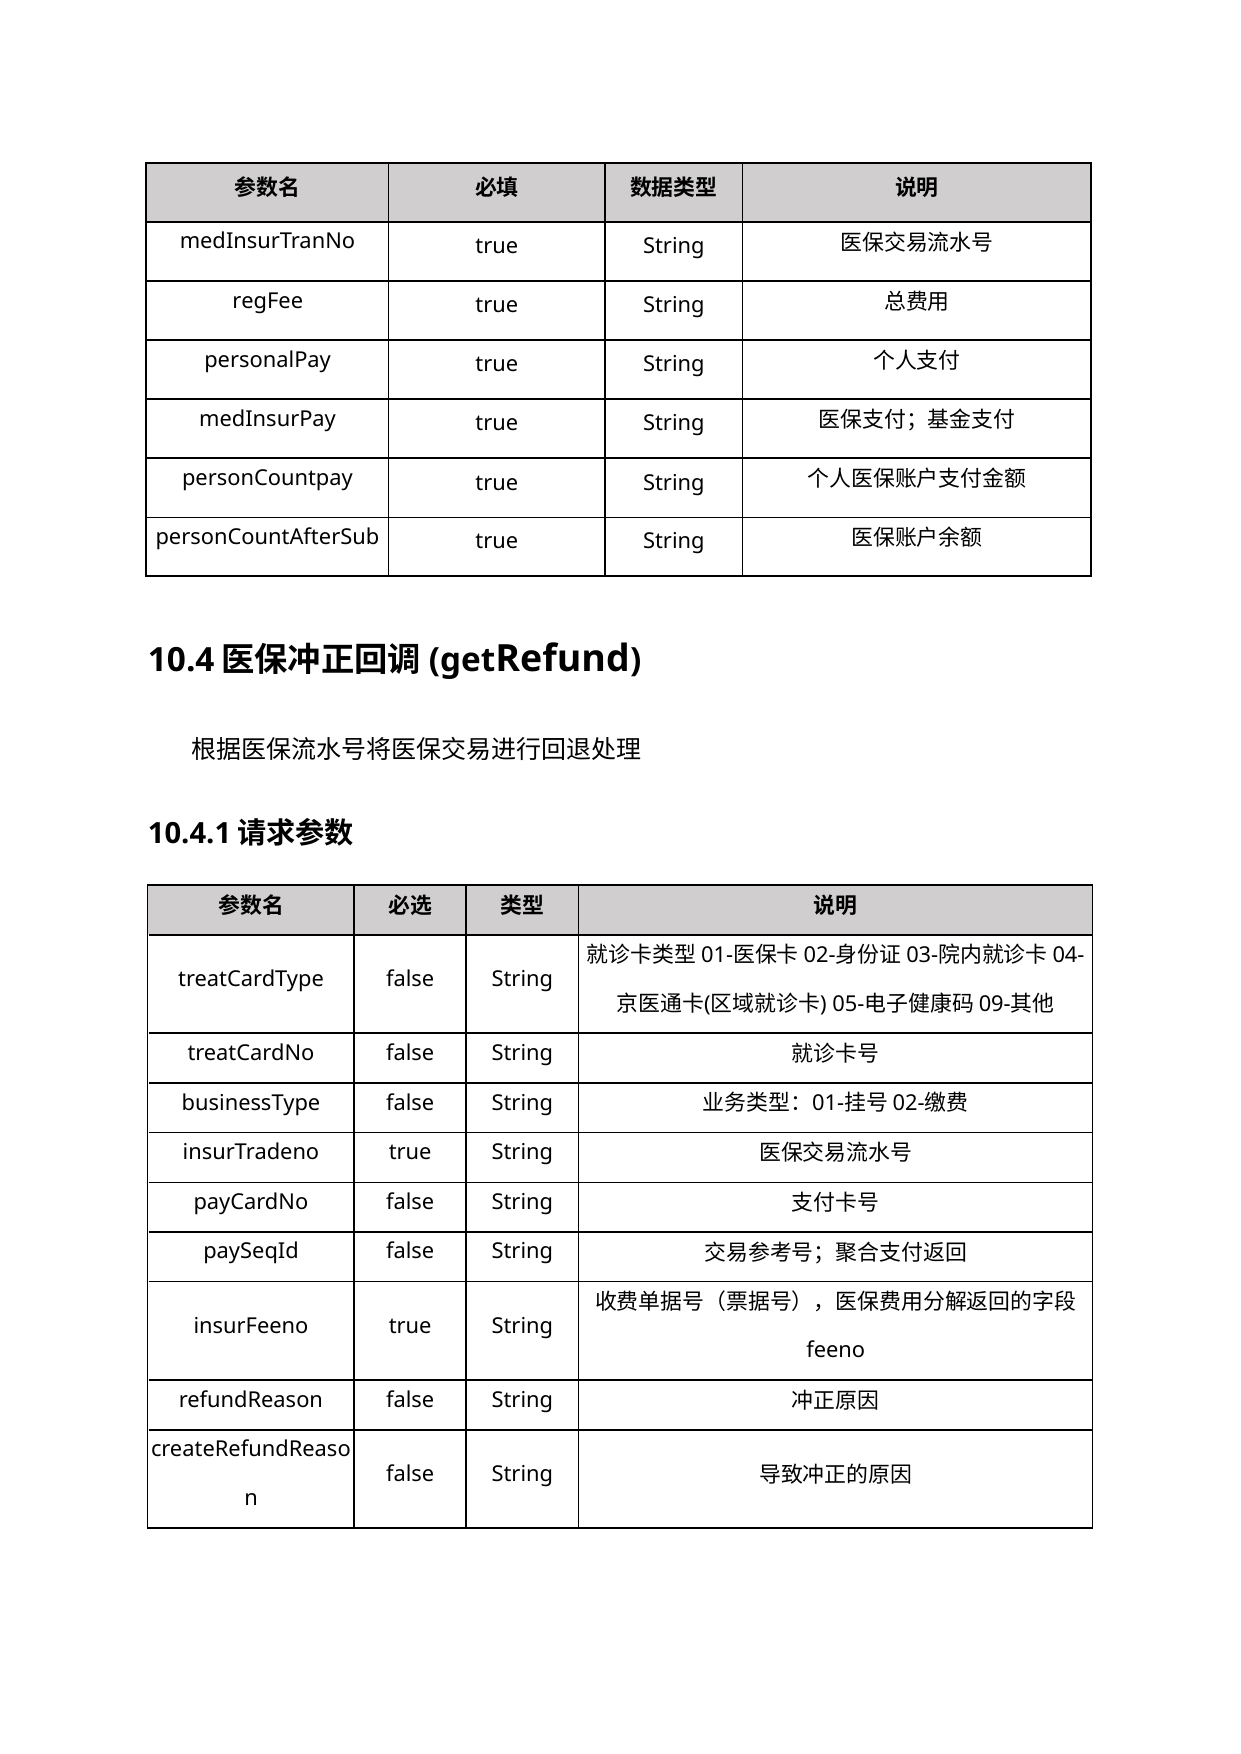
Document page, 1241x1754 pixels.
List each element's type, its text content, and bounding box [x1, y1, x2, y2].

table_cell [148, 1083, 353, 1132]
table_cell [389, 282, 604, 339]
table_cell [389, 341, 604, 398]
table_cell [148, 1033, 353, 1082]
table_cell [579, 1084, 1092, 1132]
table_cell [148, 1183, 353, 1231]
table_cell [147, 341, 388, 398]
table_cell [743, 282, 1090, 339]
text 根据医保流水号将医保交易进行回退处理 [191, 715, 1092, 780]
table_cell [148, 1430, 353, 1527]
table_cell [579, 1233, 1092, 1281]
subtitle 10.4.1请求参数 [148, 798, 1092, 863]
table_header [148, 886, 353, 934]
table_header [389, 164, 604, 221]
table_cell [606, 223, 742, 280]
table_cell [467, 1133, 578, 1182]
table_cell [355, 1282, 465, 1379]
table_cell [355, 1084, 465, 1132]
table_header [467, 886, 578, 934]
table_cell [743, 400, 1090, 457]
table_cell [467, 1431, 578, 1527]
subtitle 10.4医保冲正回调 (getRefund) [148, 624, 1092, 689]
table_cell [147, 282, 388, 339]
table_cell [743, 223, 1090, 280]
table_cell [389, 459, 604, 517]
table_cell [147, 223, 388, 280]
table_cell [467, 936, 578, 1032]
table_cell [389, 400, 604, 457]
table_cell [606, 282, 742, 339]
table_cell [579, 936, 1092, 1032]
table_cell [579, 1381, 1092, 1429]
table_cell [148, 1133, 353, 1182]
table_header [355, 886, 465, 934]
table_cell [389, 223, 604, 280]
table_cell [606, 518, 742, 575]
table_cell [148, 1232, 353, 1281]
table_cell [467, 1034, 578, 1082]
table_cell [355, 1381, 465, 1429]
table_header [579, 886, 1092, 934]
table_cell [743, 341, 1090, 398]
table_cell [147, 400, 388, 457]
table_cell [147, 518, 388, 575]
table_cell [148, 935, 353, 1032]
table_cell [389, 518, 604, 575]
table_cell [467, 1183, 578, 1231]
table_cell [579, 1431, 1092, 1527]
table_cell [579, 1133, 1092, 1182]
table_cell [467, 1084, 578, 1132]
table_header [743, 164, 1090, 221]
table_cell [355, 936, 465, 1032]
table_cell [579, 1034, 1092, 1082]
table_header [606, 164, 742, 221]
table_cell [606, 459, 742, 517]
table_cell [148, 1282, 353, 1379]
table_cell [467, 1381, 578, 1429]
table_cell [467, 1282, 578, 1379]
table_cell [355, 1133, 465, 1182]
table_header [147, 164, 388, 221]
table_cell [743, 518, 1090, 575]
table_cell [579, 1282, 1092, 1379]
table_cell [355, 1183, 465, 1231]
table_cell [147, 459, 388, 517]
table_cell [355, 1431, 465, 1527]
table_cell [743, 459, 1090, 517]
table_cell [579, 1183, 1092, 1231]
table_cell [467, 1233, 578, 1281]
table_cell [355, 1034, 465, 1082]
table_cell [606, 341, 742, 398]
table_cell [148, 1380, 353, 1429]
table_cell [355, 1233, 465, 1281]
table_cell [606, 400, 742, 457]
